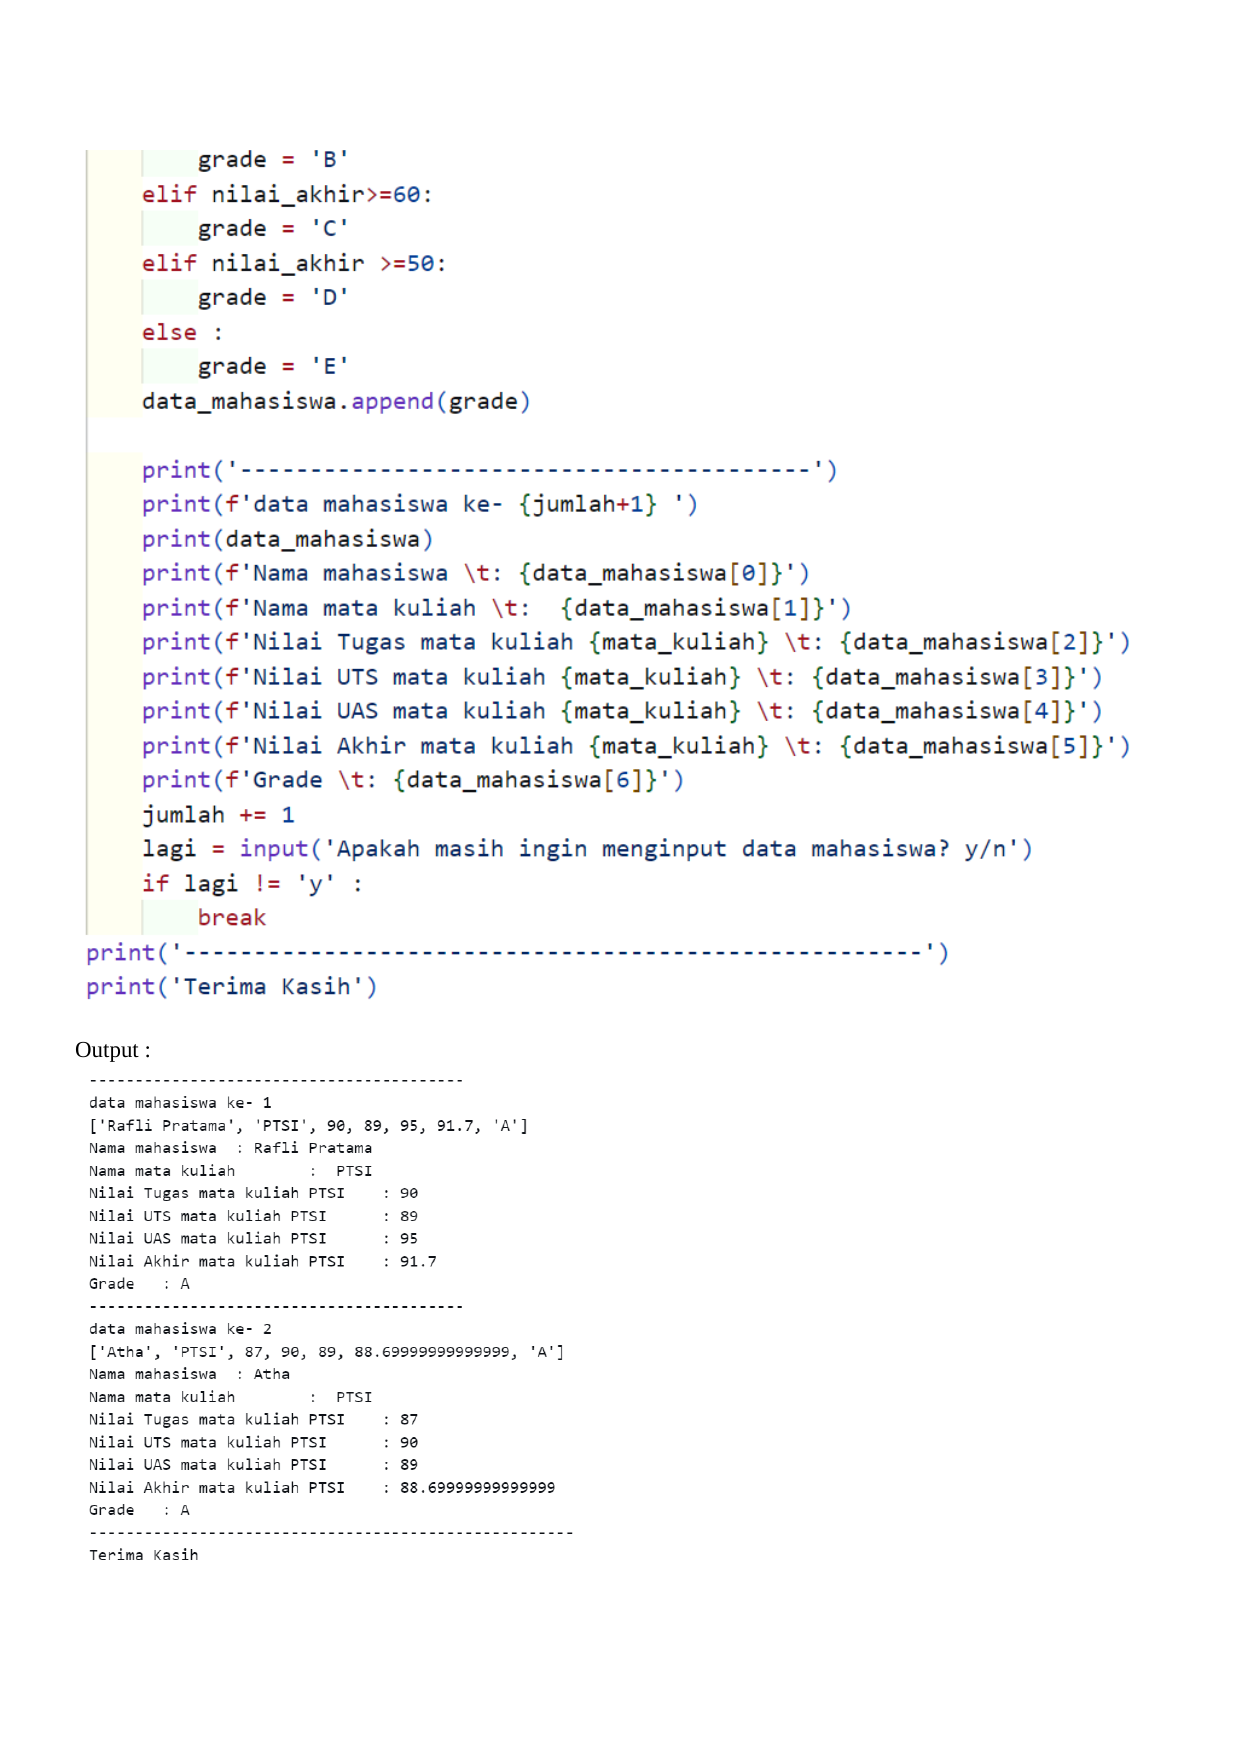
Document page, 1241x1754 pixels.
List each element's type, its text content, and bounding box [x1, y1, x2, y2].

picture [75, 1066, 665, 1586]
text Output : [75, 1036, 1165, 1063]
picture [75, 150, 1166, 1033]
